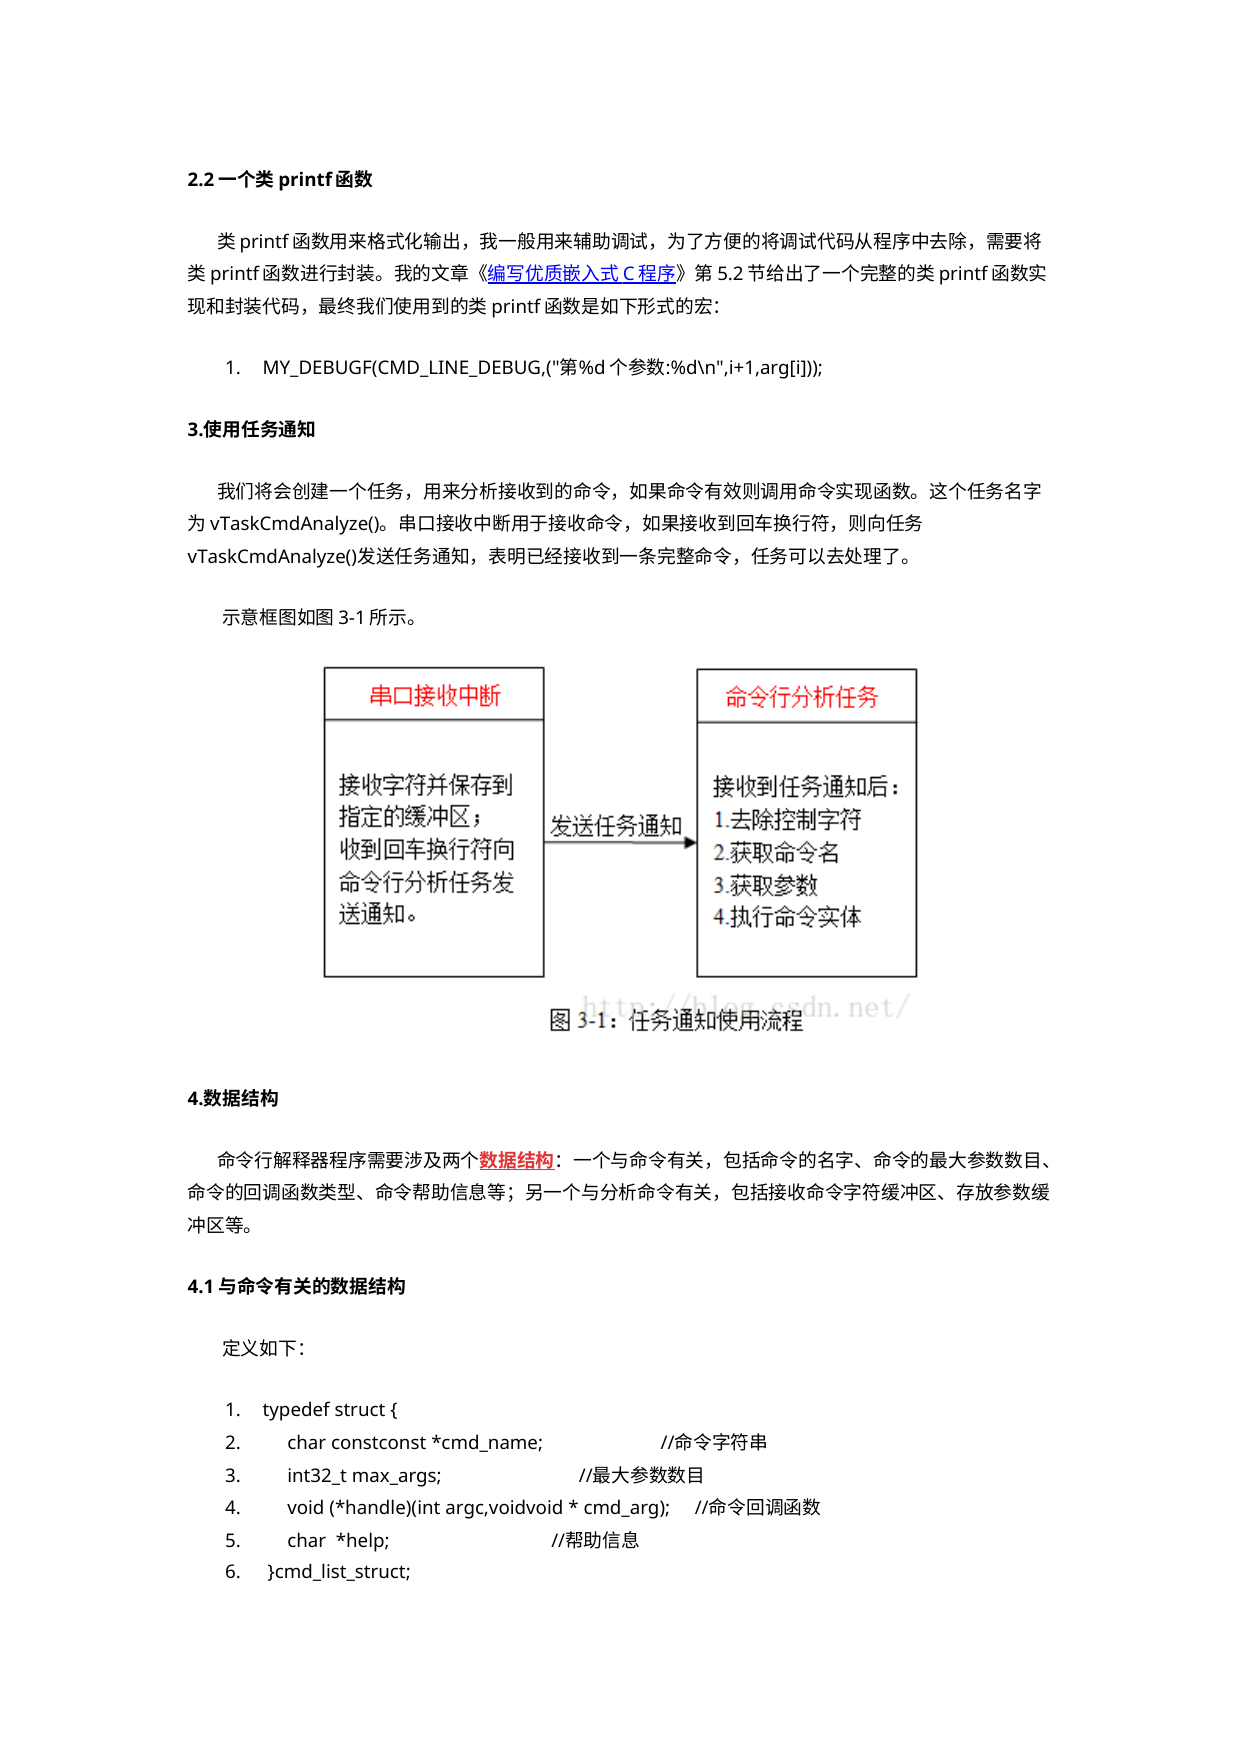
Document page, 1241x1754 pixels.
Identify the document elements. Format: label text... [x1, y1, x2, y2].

list int32_t max_args; //最大参数数目 [225, 1458, 1053, 1490]
subtitle 2.2一个类printf函数 [187, 162, 1053, 194]
text 我们将会创建一个任务，用来分析接收到的命令，如果命令有效则调用命令实现函数。这个任务名字为vTaskCmdAnalyze()。串口接收中断用于接收命令，如果接收到回车换行符，则向任务vTaskCmdAnalyze()发送任务通知，表明已经接收到一条完整命令，任务可以去处理了。 [187, 474, 1053, 571]
text 类printf函数用来格式化输出，我一般用来辅助调试，为了方便的将调试代码从程序中去除，需要将类printf函数进行封装。我的文章《编写优质嵌入式C程序》第5.2节给出了一个完整的类printf函数实现和封装代码，最终我们使用到的类printf函数是如下形式的宏： [187, 224, 1053, 321]
list typedef struct { [225, 1393, 1053, 1425]
subtitle 4.数据结构 [187, 1081, 1053, 1114]
text 示意框图如图3-1所示。 [187, 600, 1053, 633]
text 命令行解释器程序需要涉及两个数据结构：一个与命令有关，包括命令的名字、命令的最大参数数目、命令的回调函数类型、命令帮助信息等；另一个与分析命令有关，包括接收命令字符缓冲区、存放参数缓冲区等。 [187, 1143, 1053, 1240]
list void (*handle)(int argc,voidvoid * cmd_arg); //命令回调函数 [225, 1490, 1053, 1523]
list }cmd_list_struct; [225, 1555, 1053, 1588]
picture [310, 662, 930, 1039]
text 定义如下： [187, 1331, 1053, 1364]
subtitle 4.1与命令有关的数据结构 [187, 1269, 1053, 1302]
list char *help; //帮助信息 [225, 1523, 1053, 1555]
list char constconst *cmd_name; //命令字符串 [225, 1425, 1053, 1458]
subtitle 3.使用任务通知 [187, 412, 1053, 444]
list MY_DEBUGF(CMD_LINE_DEBUG,("第%d个参数:%d\n",i+1,arg[i])); [225, 350, 1053, 383]
